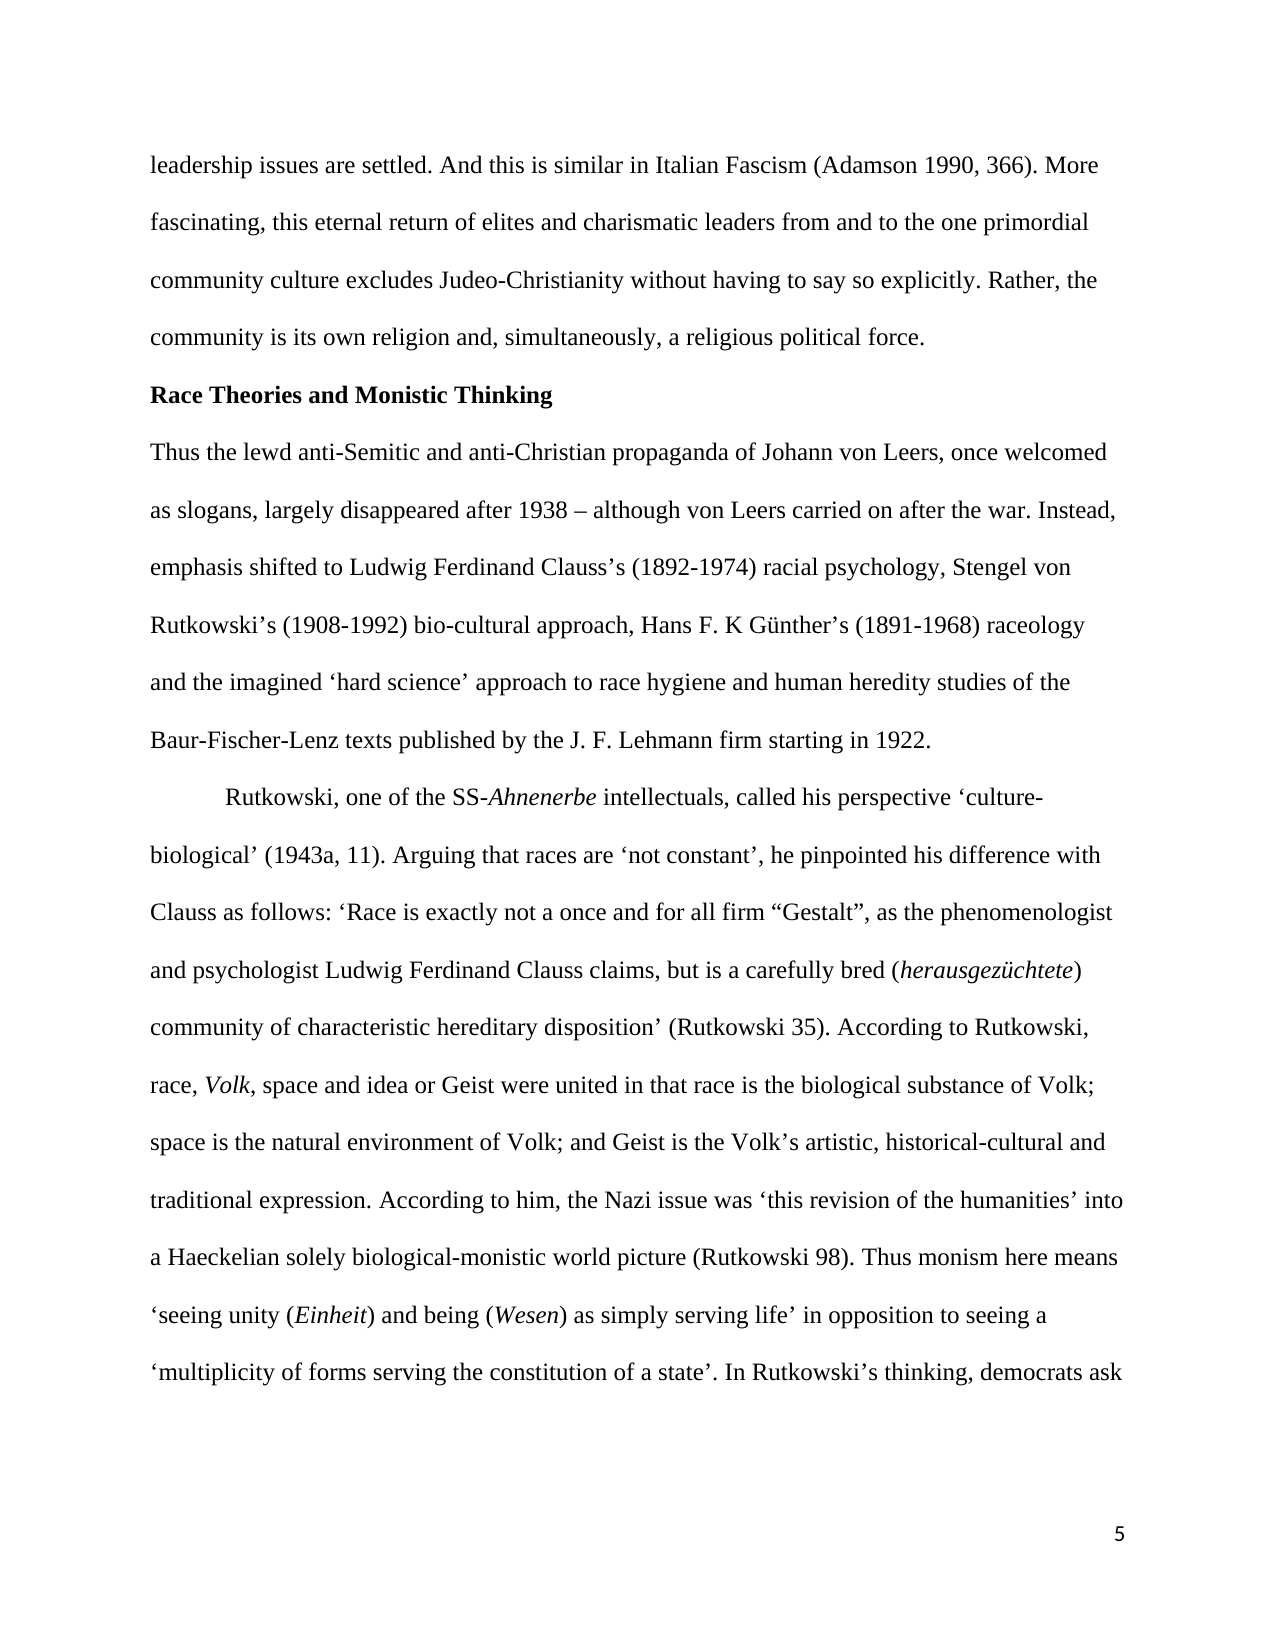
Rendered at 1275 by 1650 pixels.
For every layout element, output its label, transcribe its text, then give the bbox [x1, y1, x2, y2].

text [150, 150, 1125, 351]
text Thus the lewd anti-Semitic and anti-Christian propaganda of Johann von Leers, once welcomed as slogans, largely disappeared after 1938 – although von Leers carried on after the war. Instead, emphasis shifted to Ludwig Ferdinand Clauss’s (1892-1974) racial psychology, Stengel von Rutkowski’s (1908-1992) bio-cultural approach, Hans F. K Günther’s (1891-1968) raceology and the imagined ‘hard science’ approach to race hygiene and human heredity studies of the Baur-Fischer-Lenz texts published by the J. F. Lehmann firm starting in 1922. [150, 437, 1125, 754]
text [150, 782, 1125, 1386]
text Race Theories and Monistic Thinking [150, 380, 1125, 409]
